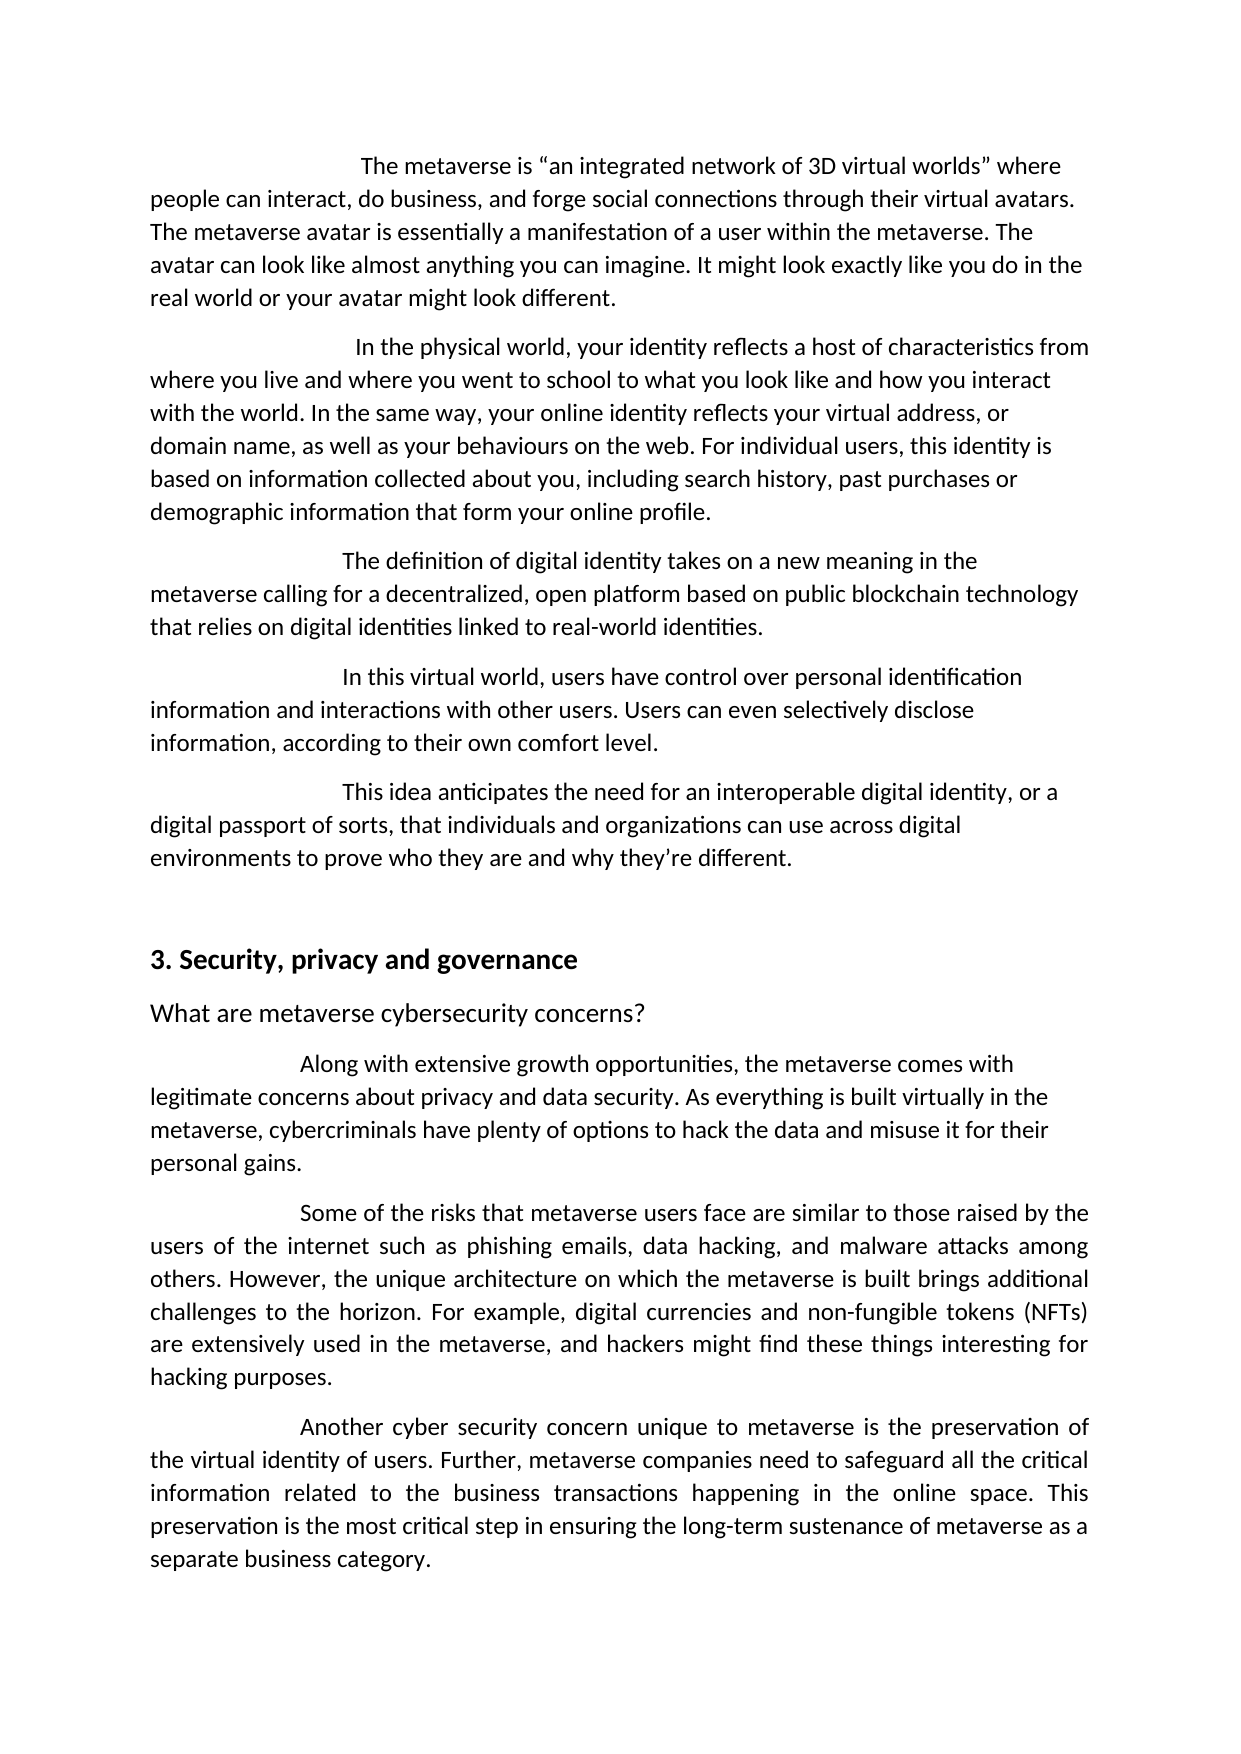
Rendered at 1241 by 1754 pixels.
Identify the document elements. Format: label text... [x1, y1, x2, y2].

text Some of the risks that metaverse users face are similar to those raised by the users of the internet such as phishing emails, data hacking, and malware attacks among others. However, the unique architecture on which the metaverse is built brings additional challenges to the horizon. For example, digital currencies and non-fungible tokens (NFTs) are extensively used in the metaverse, and hackers might find these things interesting for hacking purposes. [150, 1197, 1090, 1392]
text In the physical world, your identity reflects a host of characteristics from where you live and where you went to school to what you look like and how you interact with the world. In the same way, your online identity reflects your virtual address, or domain name, as well as your behaviours on the web. For individual users, this identity is based on information collected about you, including search history, past purchases or demographic information that form your online profile. [150, 331, 1090, 526]
text The definition of digital identity takes on a new meaning in the metaverse calling for a decentralized, open platform based on public blockchain technology that relies on digital identities linked to real-world identities. [150, 545, 1090, 642]
text 3. Security, privacy and governance [150, 941, 1090, 977]
text Another cyber security concern unique to metaverse is the preservation of the virtual identity of users. Further, metaverse companies need to safeguard all the critical information related to the business transactions happening in the online space. This preservation is the most critical step in ensuring the long-term sustenance of metaverse as a separate business category. [150, 1411, 1090, 1573]
text What are metaverse cybersecurity concerns? [150, 996, 1090, 1029]
text In this virtual world, users have control over personal identification information and interactions with other users. Users can even selectively disclose information, according to their own comfort level. [150, 661, 1090, 757]
text Along with extensive growth opportunities, the metaverse comes with legitimate concerns about privacy and data security. As everything is built virtually in the metaverse, cybercriminals have plenty of options to hack the data and misuse it for their personal gains. [150, 1049, 1090, 1178]
text The metaverse is “an integrated network of 3D virtual worlds” where people can interact, do business, and forge social connections through their virtual avatars. The metaverse avatar is essentially a manifestation of a user within the metaverse. The avatar can look like almost anything you can imagine. It might look exactly like you do in the real world or your avatar might look different. [150, 150, 1090, 312]
text This idea anticipates the need for an interoperable digital identity, or a digital passport of sorts, that individuals and organizations can use across digital environments to prove who they are and why they’re different. [150, 776, 1090, 873]
